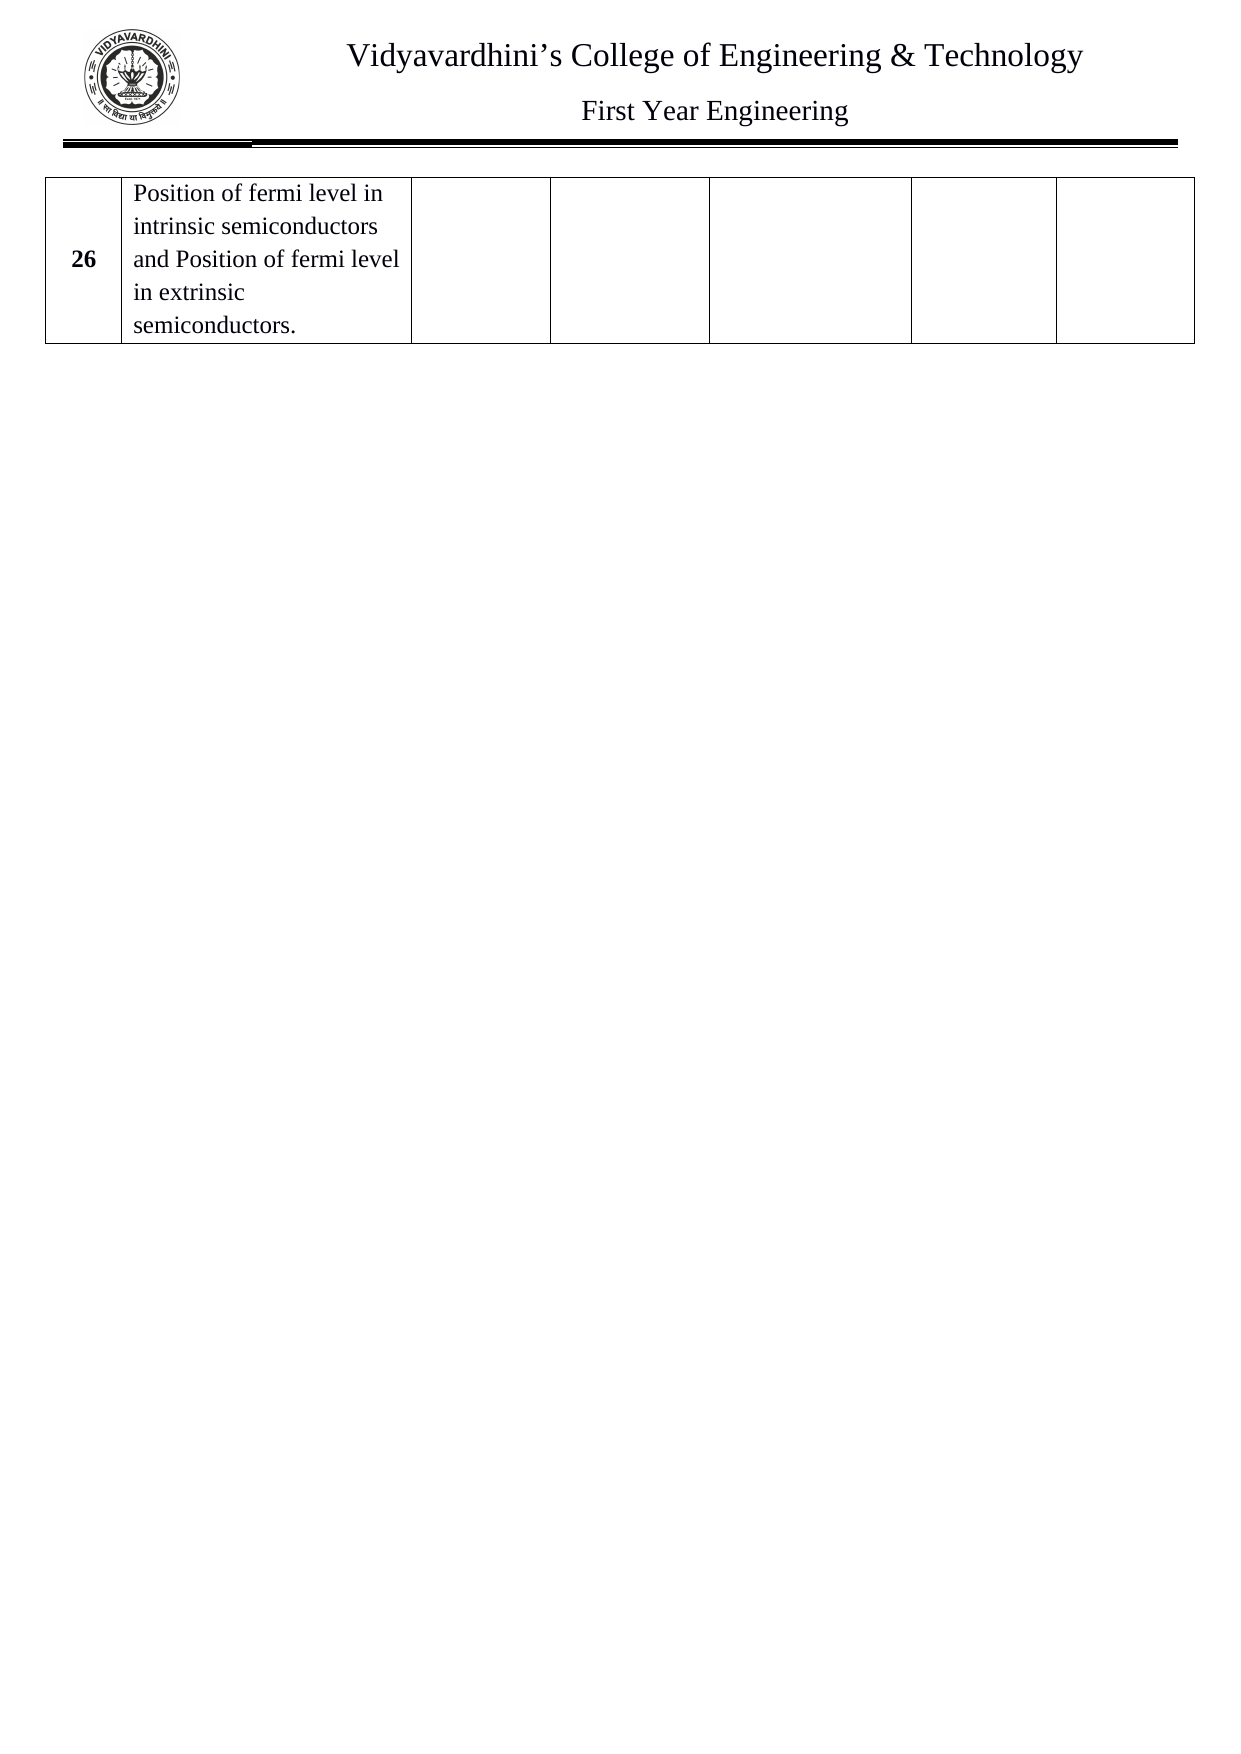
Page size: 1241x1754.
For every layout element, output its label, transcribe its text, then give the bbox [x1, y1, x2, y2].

table_cell Position of fermi level in intrinsic semiconductors and Position of fermi level in extrinsic semiconductors. [122, 178, 411, 343]
table_cell [710, 178, 911, 343]
table_cell [1057, 178, 1194, 343]
table_cell [551, 178, 709, 343]
table_cell [912, 178, 1056, 343]
picture [84, 29, 180, 125]
table_cell [412, 178, 550, 343]
table_cell 26 [46, 178, 121, 343]
